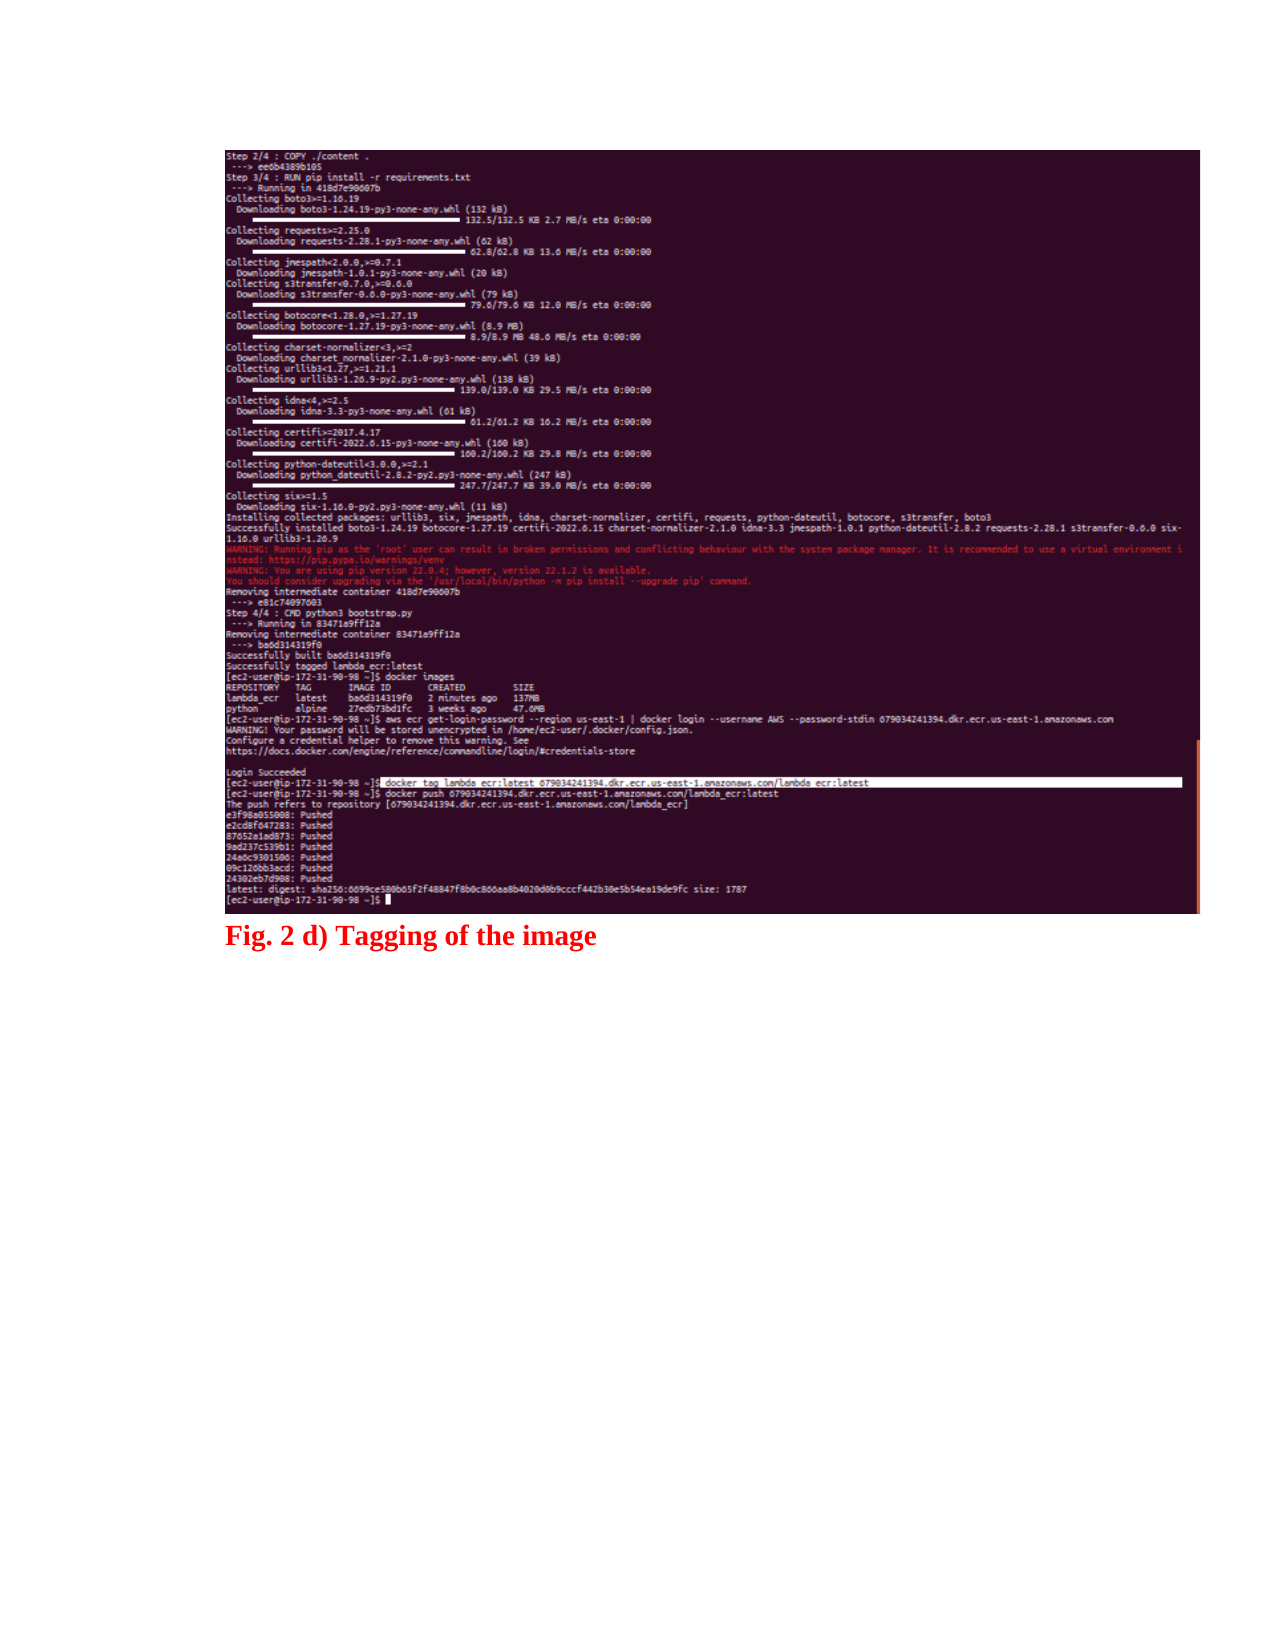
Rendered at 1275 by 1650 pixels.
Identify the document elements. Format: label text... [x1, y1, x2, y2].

list Fig. 2 d) Tagging of the image [225, 918, 1125, 951]
picture [225, 150, 1200, 914]
